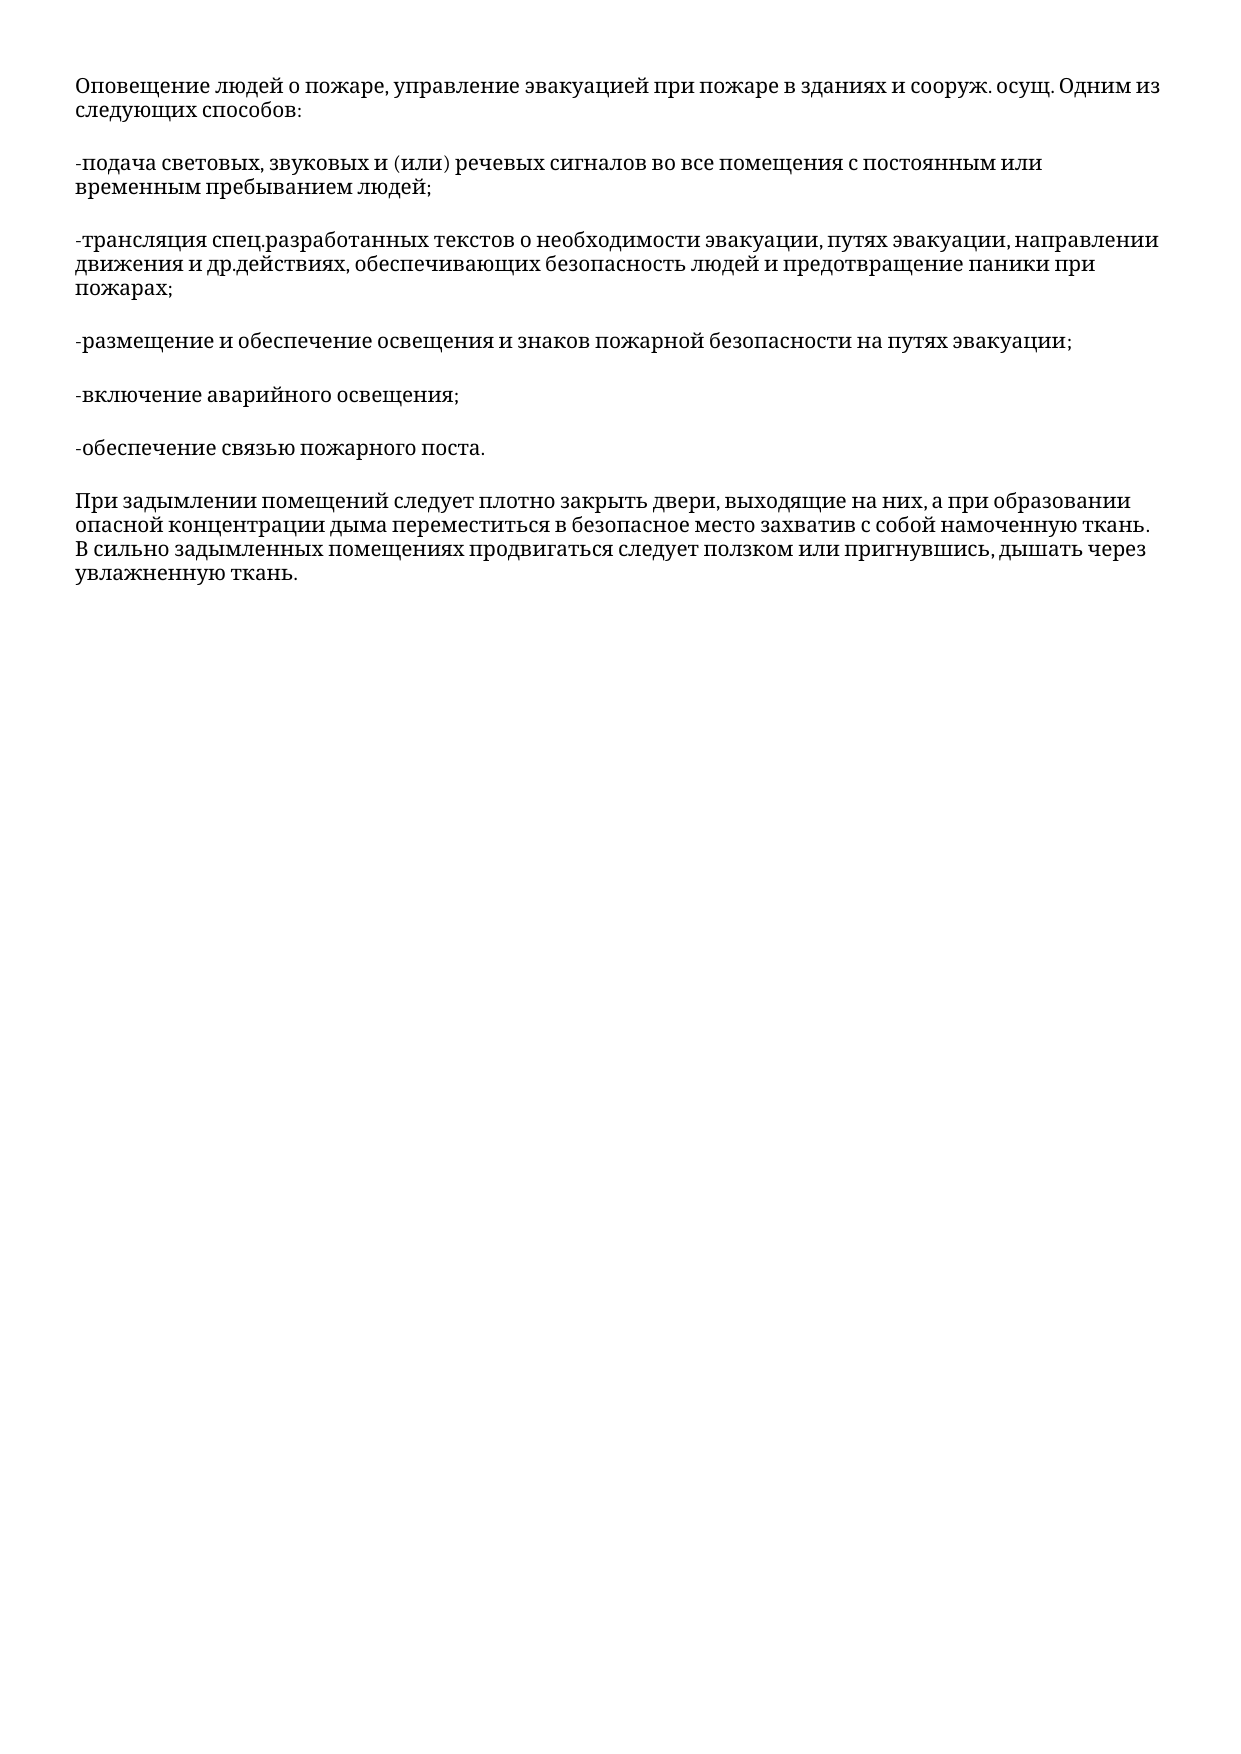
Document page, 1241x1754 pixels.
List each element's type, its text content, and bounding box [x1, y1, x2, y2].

text -подача световых, звуковых и (или) речевых сигналов во все помещения с постоянным или временным пребыванием людей; [75, 152, 1165, 200]
text Оповещение людей о пожаре, управление эвакуацией при пожаре в зданиях и сооруж. осущ. Одним из следующих способов: [75, 75, 1165, 123]
text -включение аварийного освещения; [75, 383, 1165, 407]
text -размещение и обеспечение освещения и знаков пожарной безопасности на путях эвакуации; [75, 330, 1165, 354]
text -обеспечение связью пожарного поста. [75, 436, 1165, 460]
text -трансляция спец.разработанных текстов о необходимости эвакуации, путях эвакуации, направлении движения и др.действиях, обеспечивающих безопасность людей и предотвращение паники при пожарах; [75, 229, 1165, 301]
text При задымлении помещений следует плотно закрыть двери, выходящие на них, а при образовании опасной концентрации дыма переместиться в безопасное место захватив с собой намоченную ткань. В сильно задымленных помещениях продвигаться следует ползком или пригнувшись, дышать через увлажненную ткань. [75, 489, 1165, 585]
